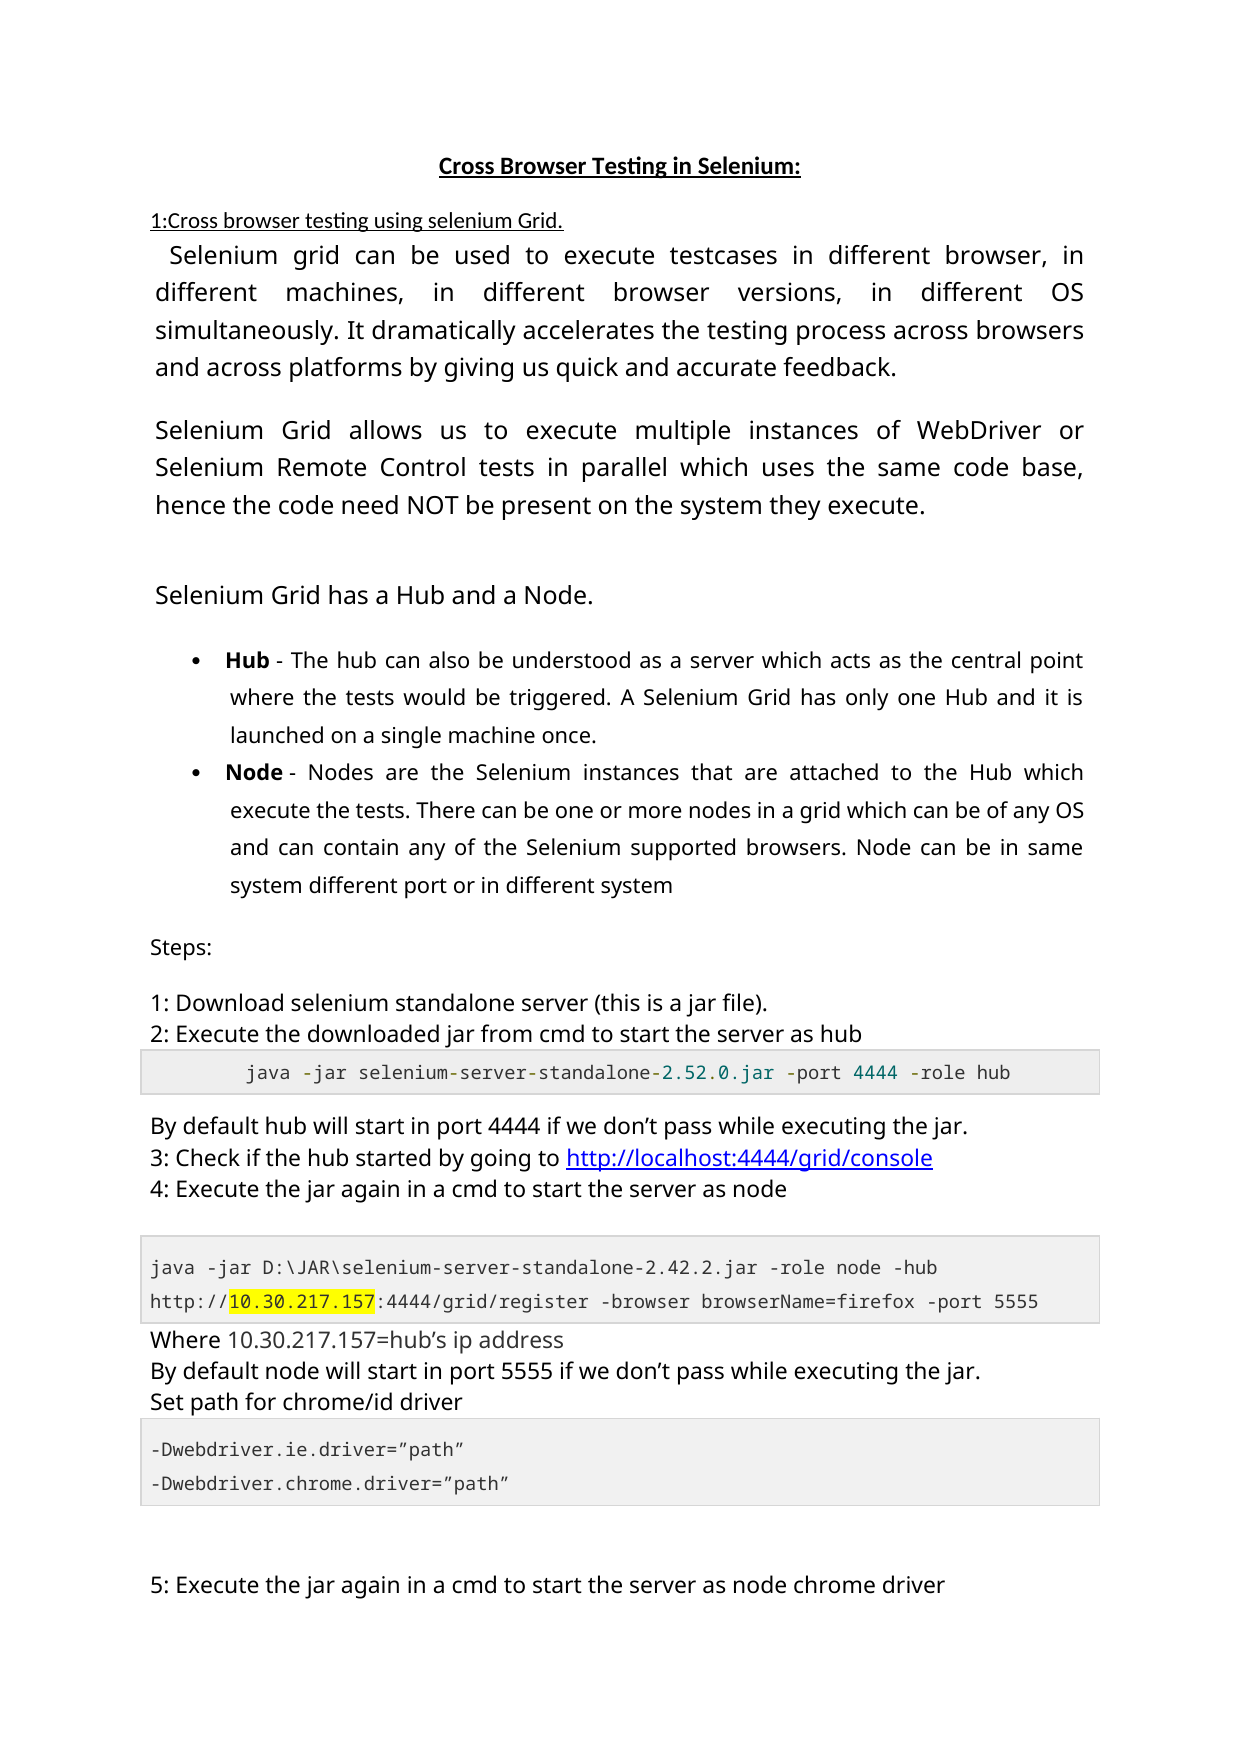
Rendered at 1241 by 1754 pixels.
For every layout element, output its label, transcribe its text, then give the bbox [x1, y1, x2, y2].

text Cross Browser Testing in Selenium: [150, 150, 1090, 181]
text -Dwebdriver.ie.driver=”path” [142, 1419, 1099, 1452]
text 5: Execute the jar again in a cmd to start the server as node chrome driver [150, 1569, 1090, 1600]
text Steps: [150, 924, 1085, 962]
text -Dwebdriver.chrome.driver=”path” [142, 1452, 1099, 1505]
text Set path for chrome/id driver [150, 1386, 1090, 1418]
text 1: Download selenium standalone server (this is a jar file). [150, 987, 1090, 1018]
text By default node will start in port 5555 if we don’t pass while executing the jar. [150, 1355, 1090, 1386]
text Where 10.30.217.157=hub’s ip address [150, 1324, 1090, 1355]
text 2: Execute the downloaded jar from cmd to start the server as hub [150, 1018, 1090, 1049]
text 3: Check if the hub started by going to http://localhost:4444/grid/console [150, 1142, 1090, 1173]
list Node - Nodes are the Selenium instances that are attached to the Hub which execute the tests. There can be one or more nodes in a grid which can be of any OS and can contain any of the Selenium supported browsers. Node can be in same system different port or in different system [192, 749, 1085, 899]
text 1:Cross browser testing using selenium Grid. [150, 206, 1090, 234]
text java -jar D:\JAR\selenium-server-standalone-2.42.2.jar -role node -hub http://10.30.217.157:4444/grid/register -browser browserName=firefox -port 5555 [142, 1237, 1099, 1322]
text Selenium Grid allows us to execute multiple instances of WebDriver or Selenium Remote Control tests in parallel which uses the same code base, hence the code need NOT be present on the system they execute. [155, 409, 1085, 521]
text By default hub will start in port 4444 if we don’t pass while executing the jar. [150, 1110, 1090, 1142]
text Selenium Grid has a Hub and a Node. [155, 574, 1085, 612]
list Hub - The hub can also be understood as a server which acts as the central point where the tests would be triggered. A Selenium Grid has only one Hub and it is launched on a single machine once. [192, 637, 1085, 749]
text Selenium grid can be used to execute testcases in different browser, in different machines, in different browser versions, in different OS simultaneously. It dramatically accelerates the testing process across browsers and across platforms by giving us quick and accurate feedback. [155, 234, 1085, 384]
text java -jar selenium-server-standalone-2.52.0.jar -port 4444 -role hub [142, 1051, 1099, 1093]
text 4: Execute the jar again in a cmd to start the server as node [150, 1173, 1090, 1204]
